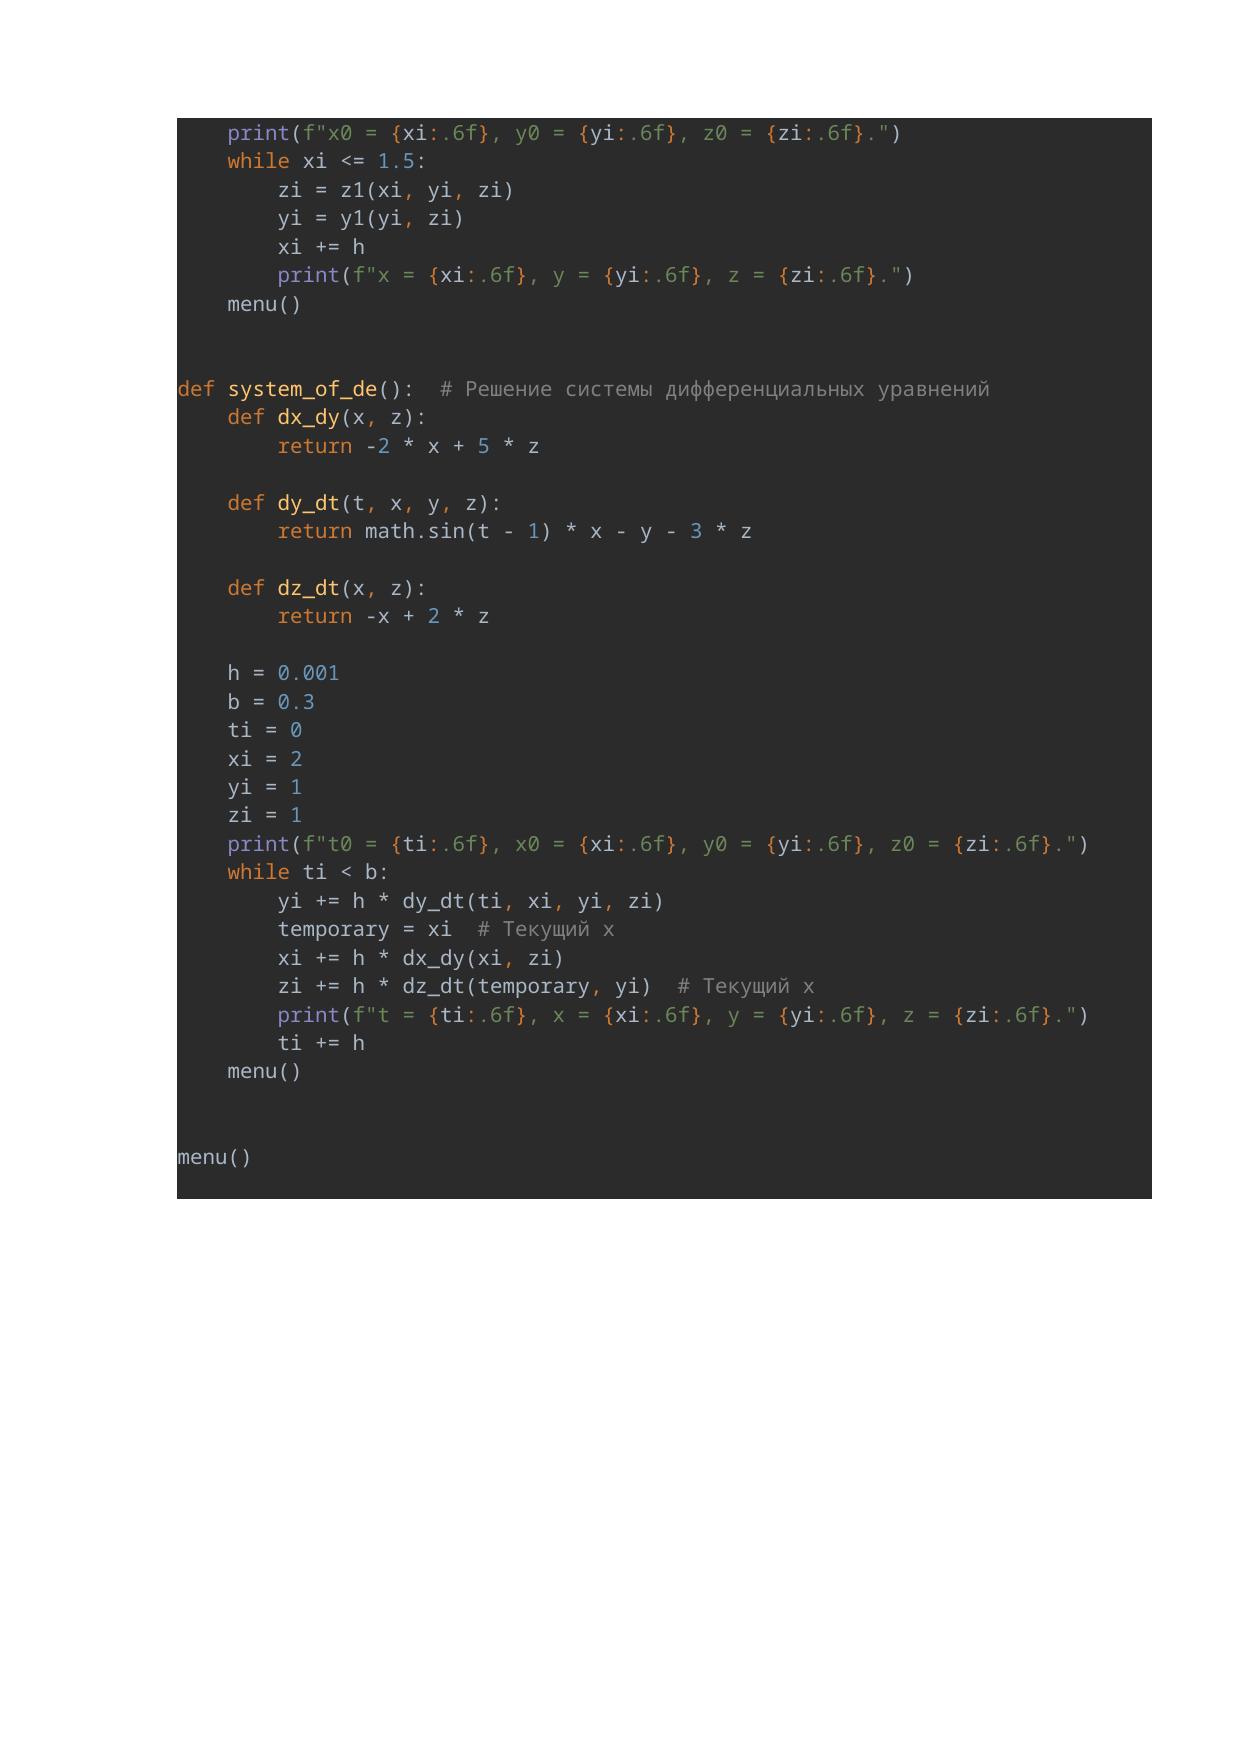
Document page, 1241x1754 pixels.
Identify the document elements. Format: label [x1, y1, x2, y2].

text [177, 118, 1152, 1170]
